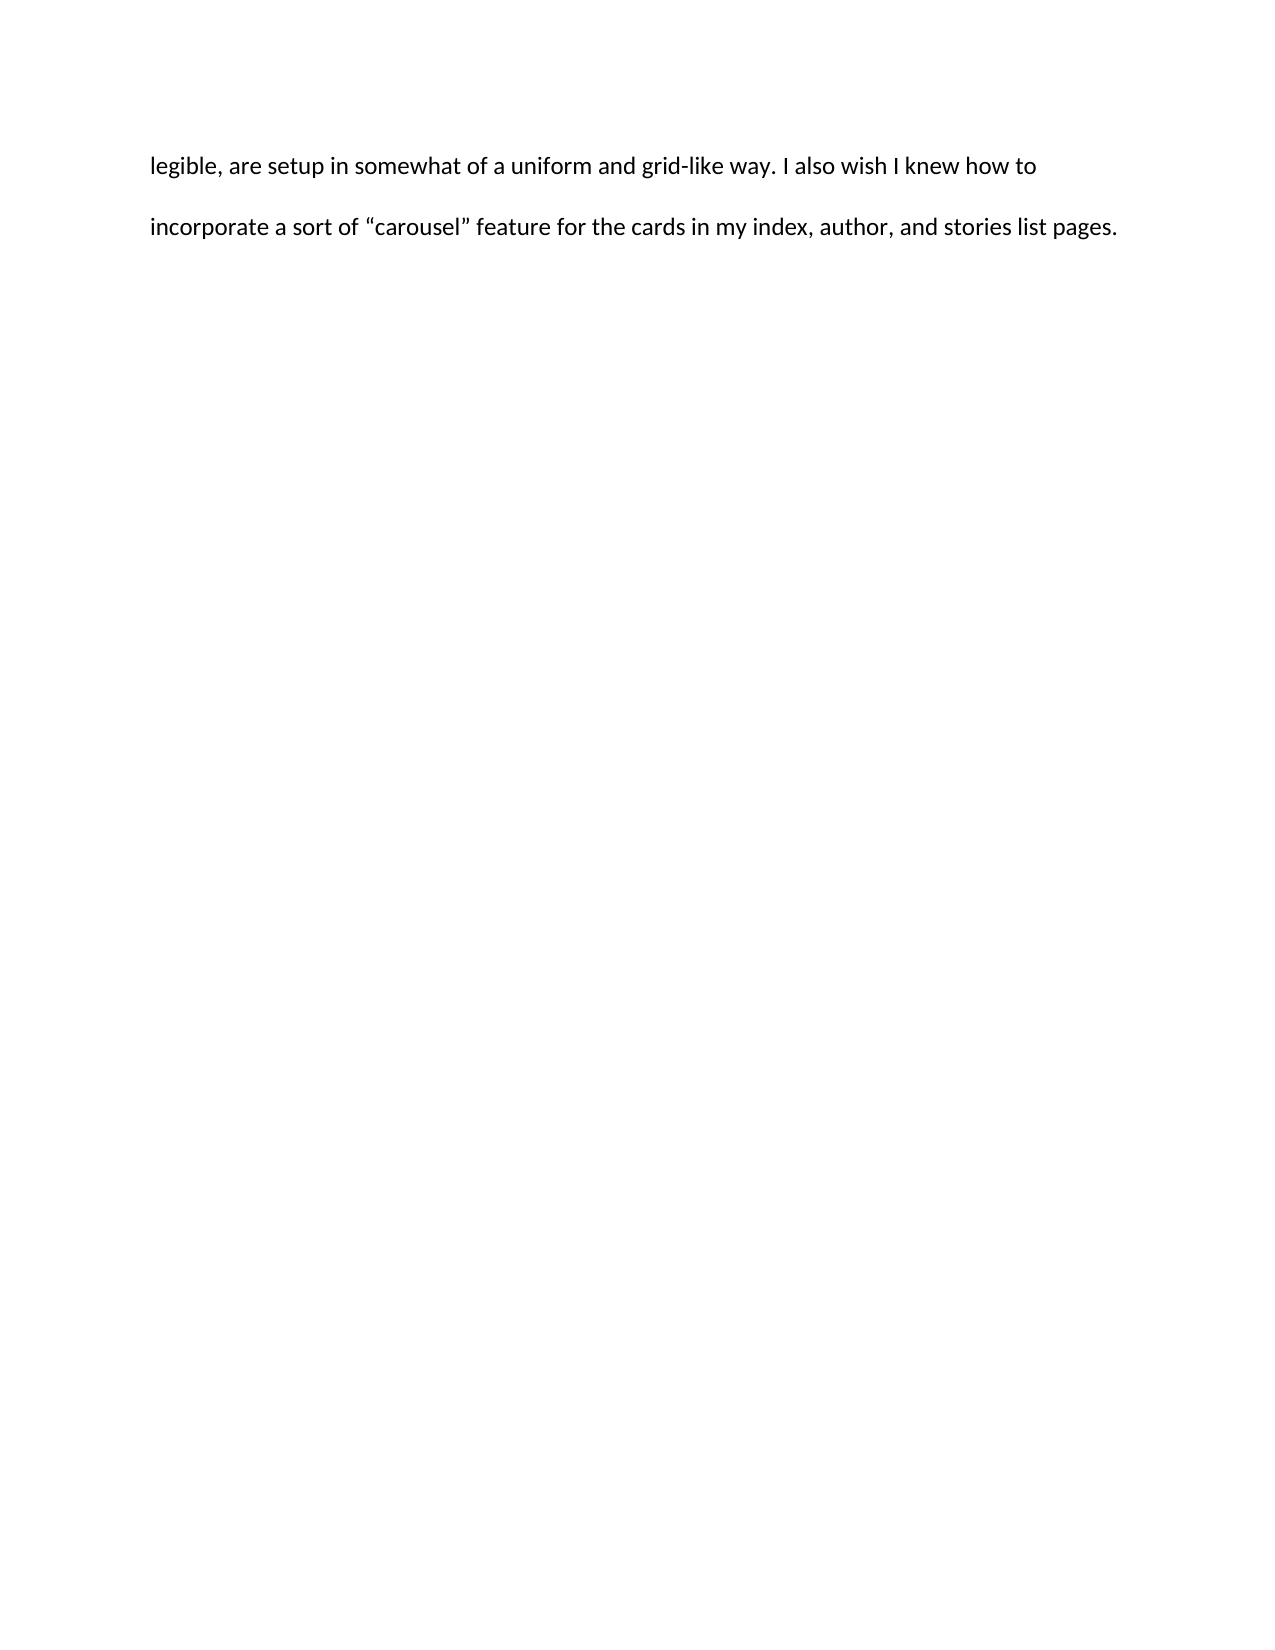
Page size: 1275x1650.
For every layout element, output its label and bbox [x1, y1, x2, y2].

text [150, 150, 1125, 242]
